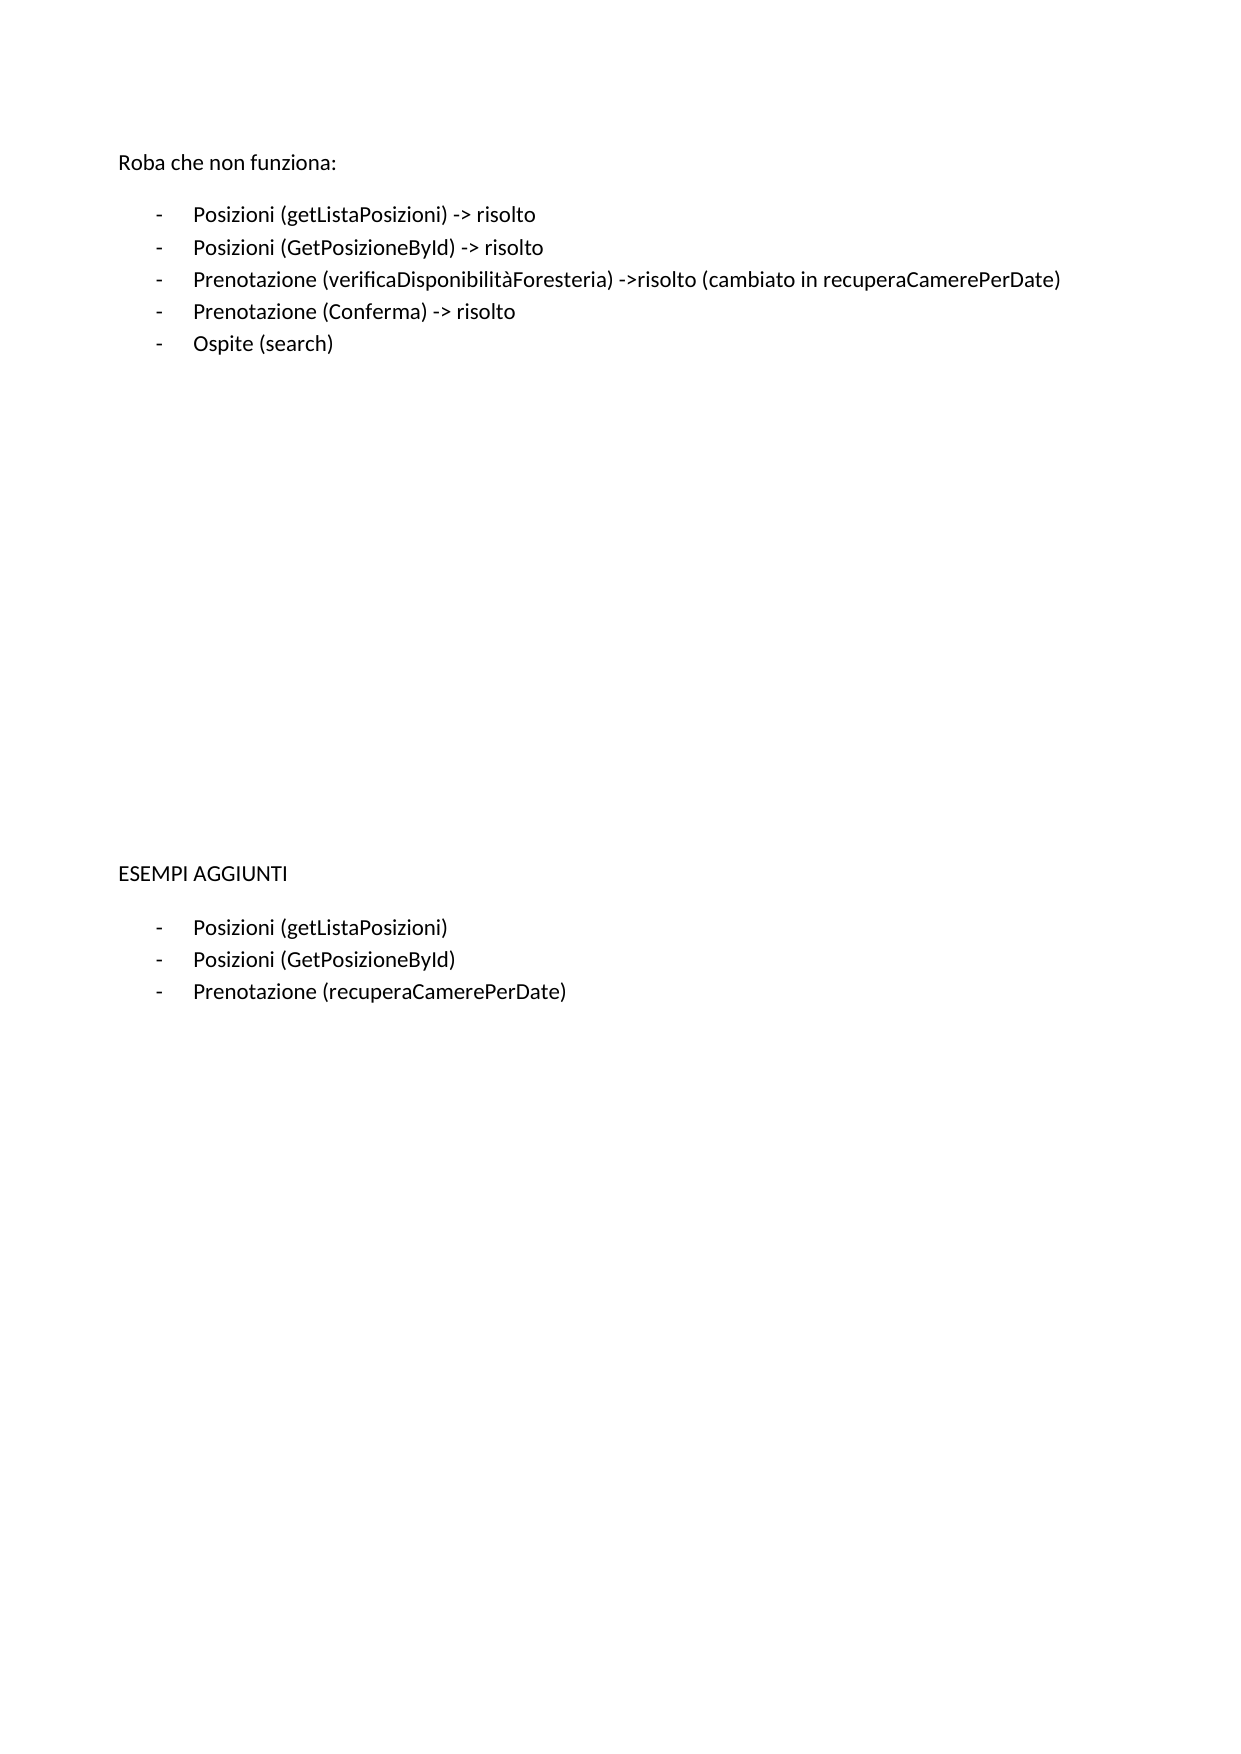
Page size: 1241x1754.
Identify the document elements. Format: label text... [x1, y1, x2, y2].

list Posizioni (getListaPosizioni) -> risolto [156, 201, 1122, 229]
list Prenotazione (recuperaCamerePerDate) [156, 977, 1122, 1005]
list Prenotazione (verificaDisponibilitàForesteria) ->risolto (cambiato in recuperaCamerePerDate) [156, 265, 1122, 293]
list Posizioni (getListaPosizioni) [156, 913, 1122, 941]
list Posizioni (GetPosizioneById) [156, 945, 1122, 973]
list Posizioni (GetPosizioneById) -> risolto [156, 233, 1122, 261]
text Roba che non funziona: [118, 148, 1122, 176]
list Ospite (search) [156, 329, 1122, 357]
text ESEMPI AGGIUNTI [118, 859, 1122, 888]
list Prenotazione (Conferma) -> risolto [156, 297, 1122, 325]
